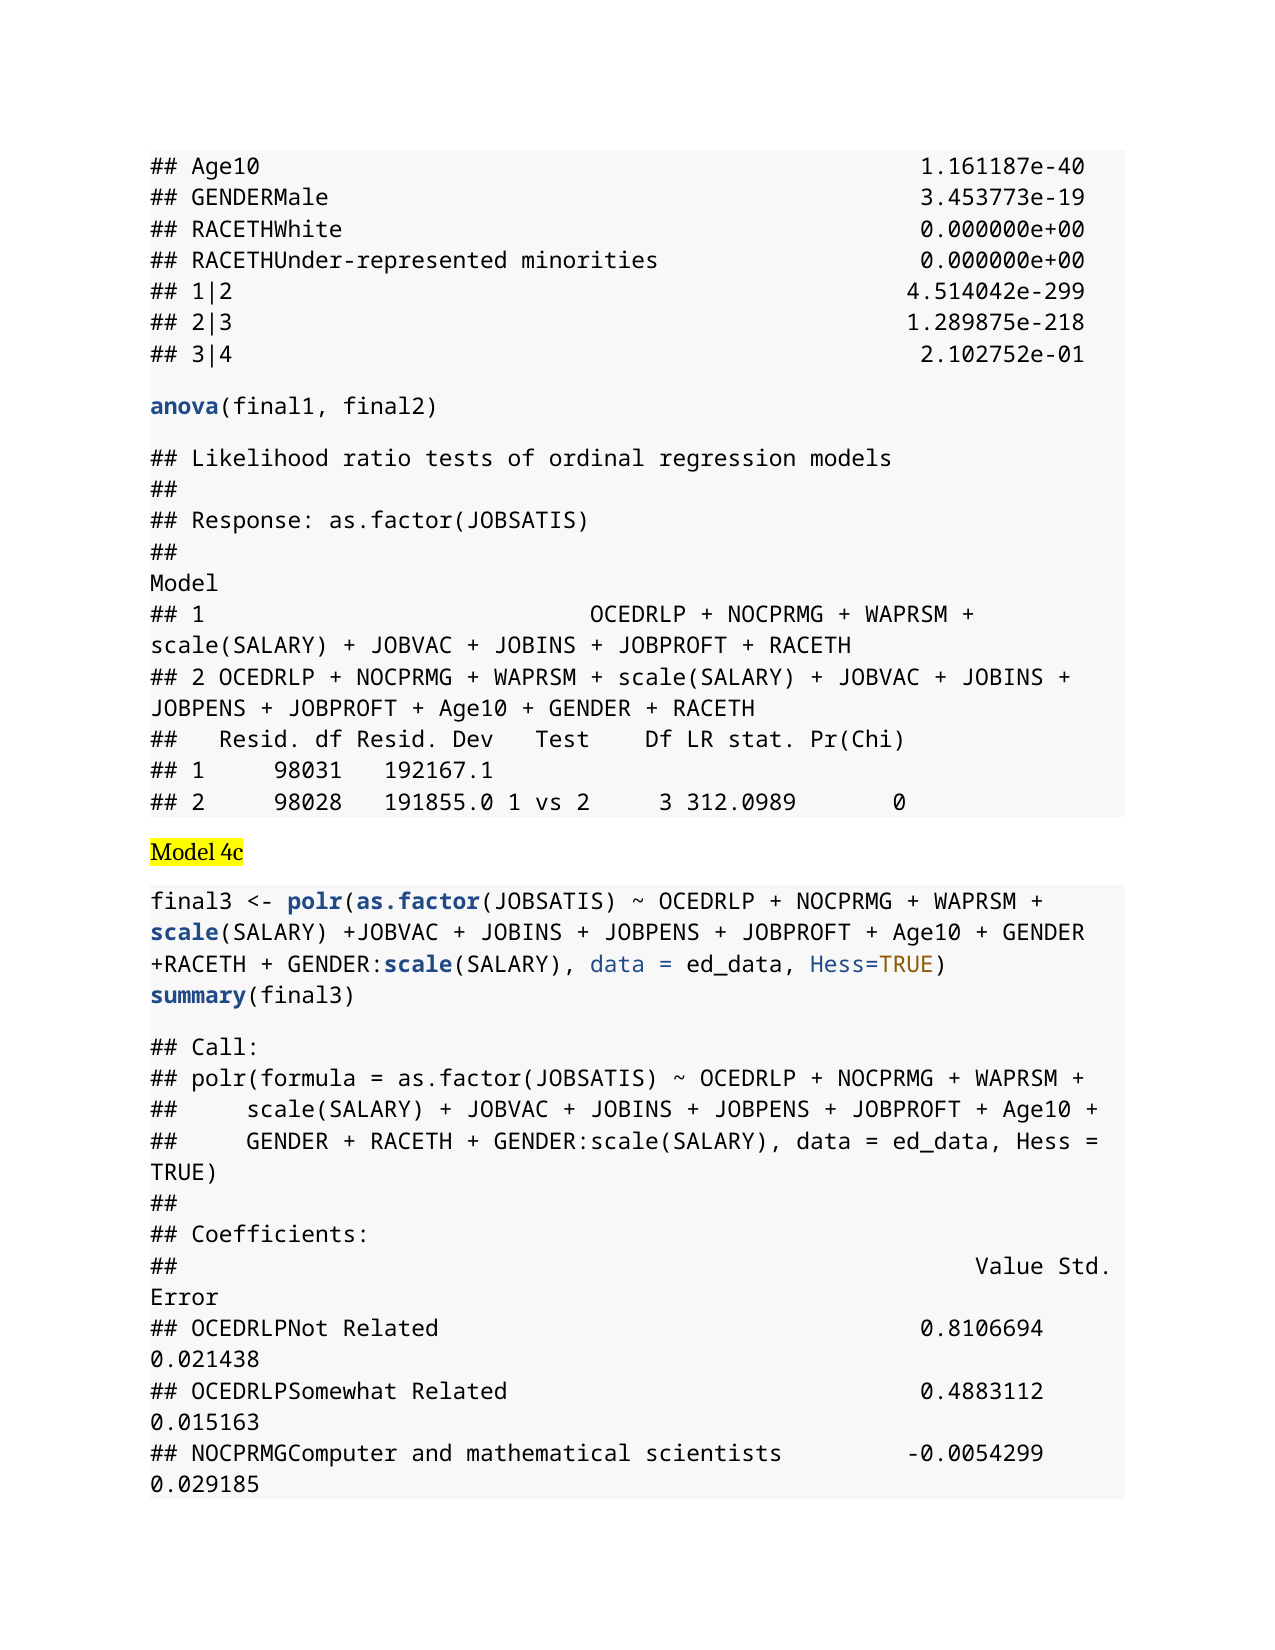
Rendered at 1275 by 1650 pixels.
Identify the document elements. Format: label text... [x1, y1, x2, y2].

text ## Likelihood ratio tests of ordinal regression models ## ## Response: as.factor(JOBSATIS) ## Model ## 1 OCEDRLP + NOCPRMG + WAPRSM + scale(SALARY) + JOBVAC + JOBINS + JOBPROFT + RACETH ## 2 OCEDRLP + NOCPRMG + WAPRSM + scale(SALARY) + JOBVAC + JOBINS + JOBPENS + JOBPROFT + Age10 + GENDER + RACETH ## Resid. df Resid. Dev Test Df LR stat. Pr(Chi) ## 1 98031 192167.1 ## 2 98028 191855.0 1 vs 2 3 312.0989 0 [150, 442, 1125, 817]
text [150, 1031, 1125, 1499]
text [150, 150, 1125, 369]
text Model 4c [150, 837, 1125, 866]
text final3 <- polr(as.factor(JOBSATIS) ~ OCEDRLP + NOCPRMG + WAPRSM + scale(SALARY) +JOBVAC + JOBINS + JOBPENS + JOBPROFT + Age10 + GENDER +RACETH + GENDER:scale(SALARY), data = ed_data, Hess=TRUE) summary(final3) [150, 885, 1125, 1010]
text anova(final1, final2) [150, 389, 1125, 421]
